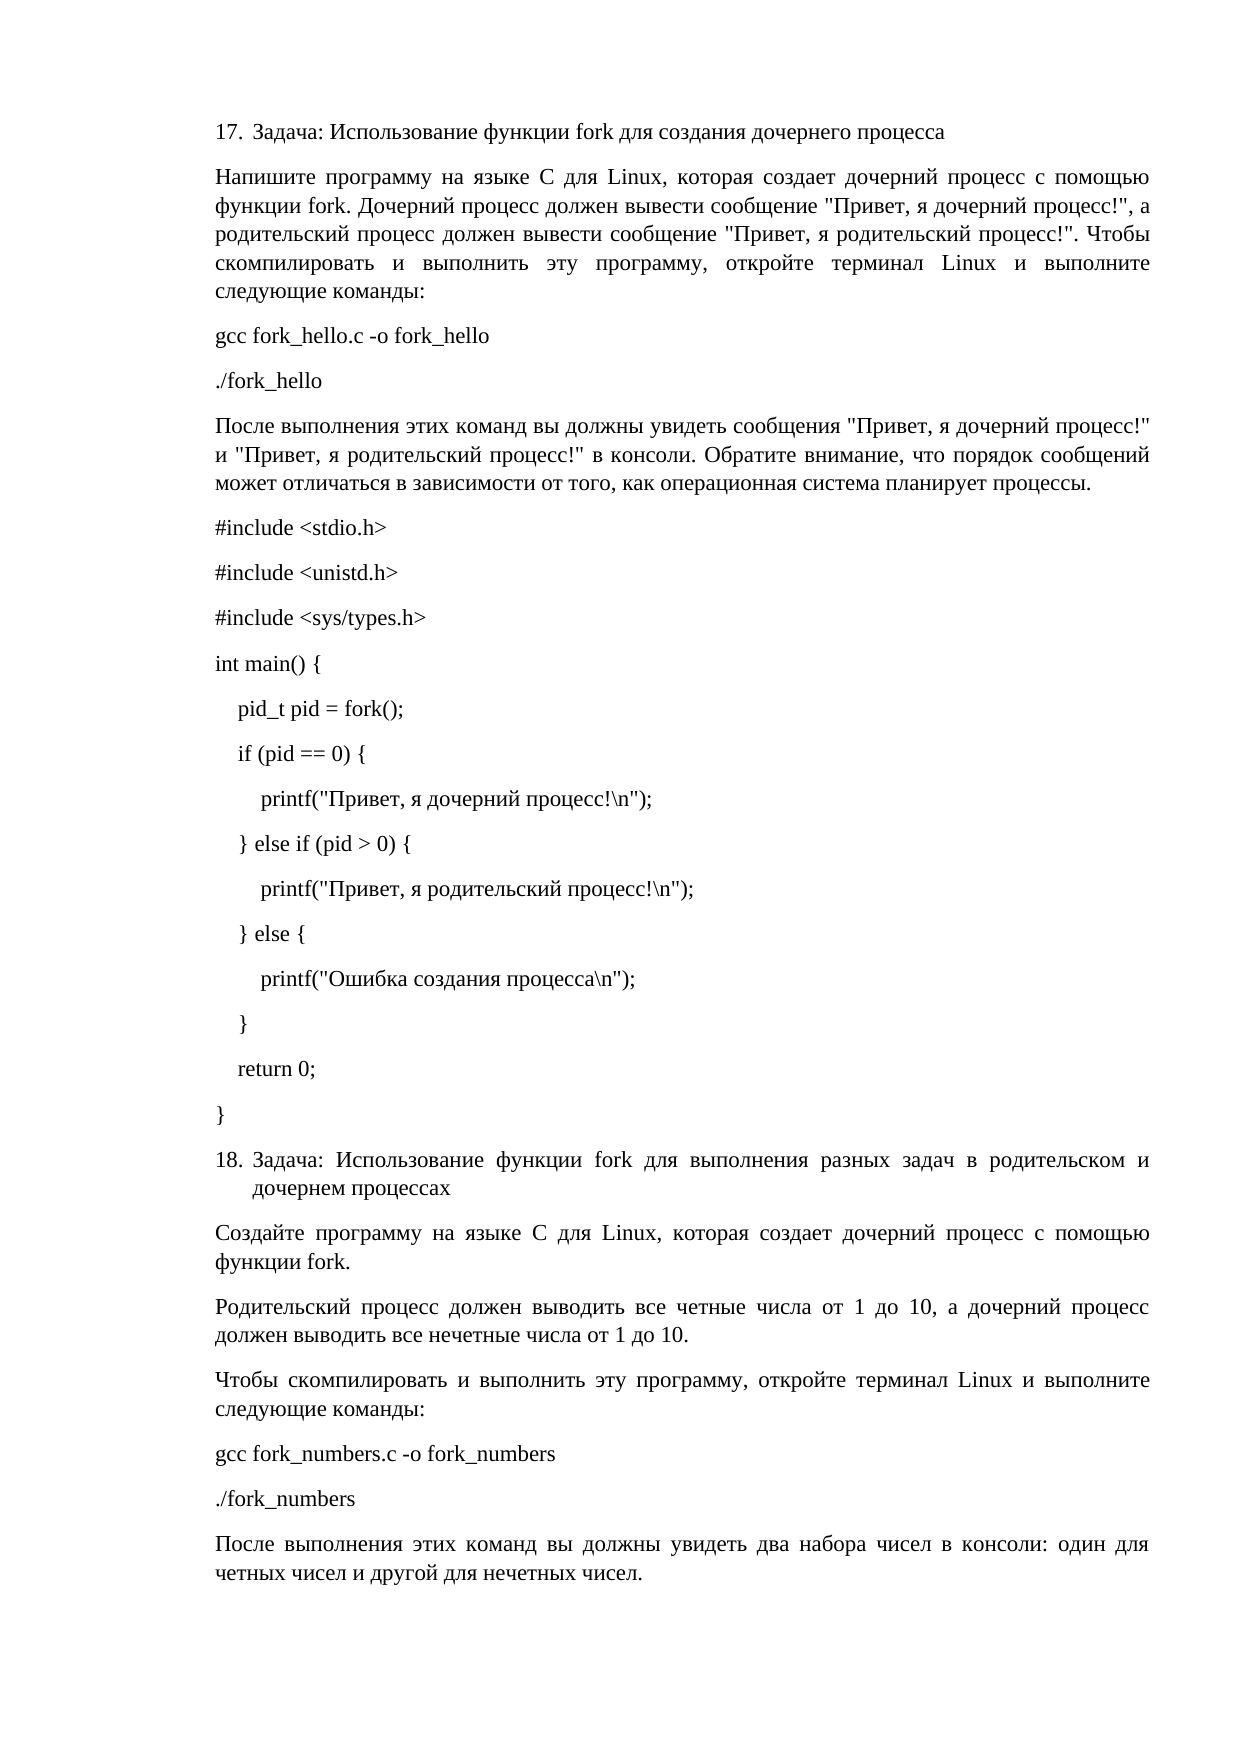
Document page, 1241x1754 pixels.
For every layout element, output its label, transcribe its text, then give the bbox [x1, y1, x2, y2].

text Родительский процесс должен выводить все четные числа от 1 до 10, а дочерний процесс должен выводить все нечетные числа от 1 до 10. [215, 1293, 1152, 1348]
text } else if (pid > 0) { [215, 830, 1152, 856]
text } [215, 1010, 1152, 1037]
text if (pid == 0) { [215, 740, 1152, 766]
text int main() { [215, 649, 1152, 676]
text Создайте программу на языке C для Linux, которая создает дочерний процесс с помощью функции fork. [215, 1219, 1152, 1274]
list Задача: Использование функции fork для создания дочернего процесса [215, 118, 1152, 144]
text printf("Ошибка создания процесса\n"); [215, 965, 1152, 992]
text После выполнения этих команд вы должны увидеть два набора чисел в консоли: один для четных чисел и другой для нечетных чисел. [215, 1530, 1152, 1585]
text После выполнения этих команд вы должны увидеть сообщения "Привет, я дочерний процесс!" и "Привет, я родительский процесс!" в консоли. Обратите внимание, что порядок сообщений может отличаться в зависимости от того, как операционная система планирует процессы. [215, 412, 1152, 496]
text #include <sys/types.h> [215, 604, 1152, 631]
text Чтобы скомпилировать и выполнить эту программу, откройте терминал Linux и выполните следующие команды: [215, 1366, 1152, 1421]
text return 0; [215, 1056, 1152, 1082]
list Задача: Использование функции fork для выполнения разных задач в родительском и дочернем процессах [215, 1146, 1152, 1201]
text ./fork_numbers [215, 1485, 1152, 1511]
text } [215, 1101, 1152, 1127]
text Напишите программу на языке C для Linux, которая создает дочерний процесс с помощью функции fork. Дочерний процесс должен вывести сообщение "Привет, я дочерний процесс!", а родительский процесс должен вывести сообщение "Привет, я родительский процесс!". Чтобы скомпилировать и выполнить эту программу, откройте терминал Linux и выполните следующие команды: [215, 163, 1152, 303]
text } else { [215, 920, 1152, 947]
text printf("Привет, я родительский процесс!\n"); [215, 875, 1152, 901]
text ./fork_hello [215, 367, 1152, 393]
text gcc fork_hello.c -o fork_hello [215, 322, 1152, 348]
text gcc fork_numbers.c -o fork_numbers [215, 1440, 1152, 1466]
text pid_t pid = fork(); [215, 695, 1152, 721]
text #include <unistd.h> [215, 559, 1152, 586]
text #include <stdio.h> [215, 514, 1152, 541]
text printf("Привет, я дочерний процесс!\n"); [215, 785, 1152, 811]
